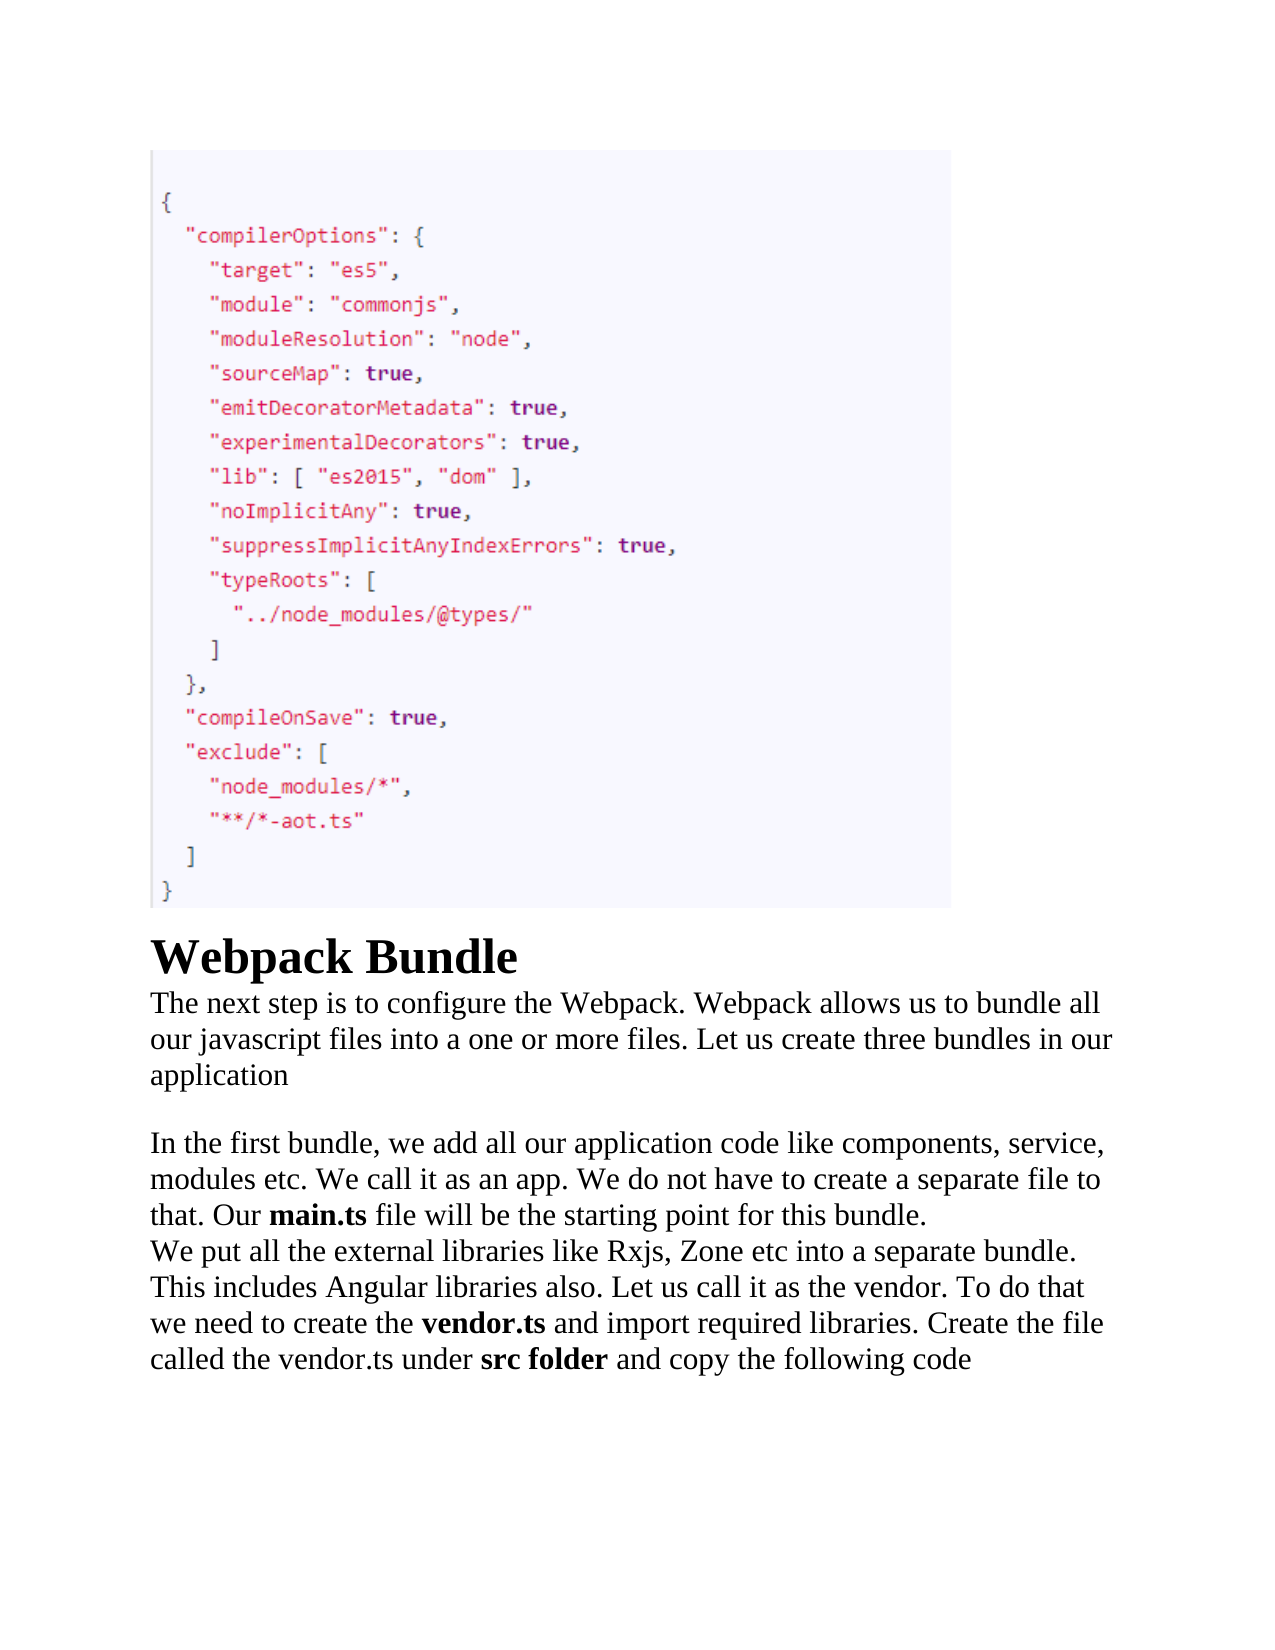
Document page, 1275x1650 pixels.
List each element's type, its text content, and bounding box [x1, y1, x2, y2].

picture [150, 150, 952, 908]
text We put all the external libraries like Rxjs, Zone etc into a separate bundle. This includes Angular libraries also. Let us call it as the vendor. To do that we need to create the vendor.ts and import required libraries. Create the file called the vendor.ts under src folder and copy the following code [150, 1232, 1125, 1376]
subtitle Webpack Bundle [150, 927, 1125, 984]
text In the first bundle, we add all our application code like components, service, modules etc. We call it as an app. We do not have to create a separate file to that. Our main.ts file will be the starting point for this bundle. [150, 1124, 1125, 1232]
text The next step is to configure the Webpack. Webpack allows us to bundle all our javascript files into a one or more files. Let us create three bundles in our application [150, 984, 1125, 1092]
